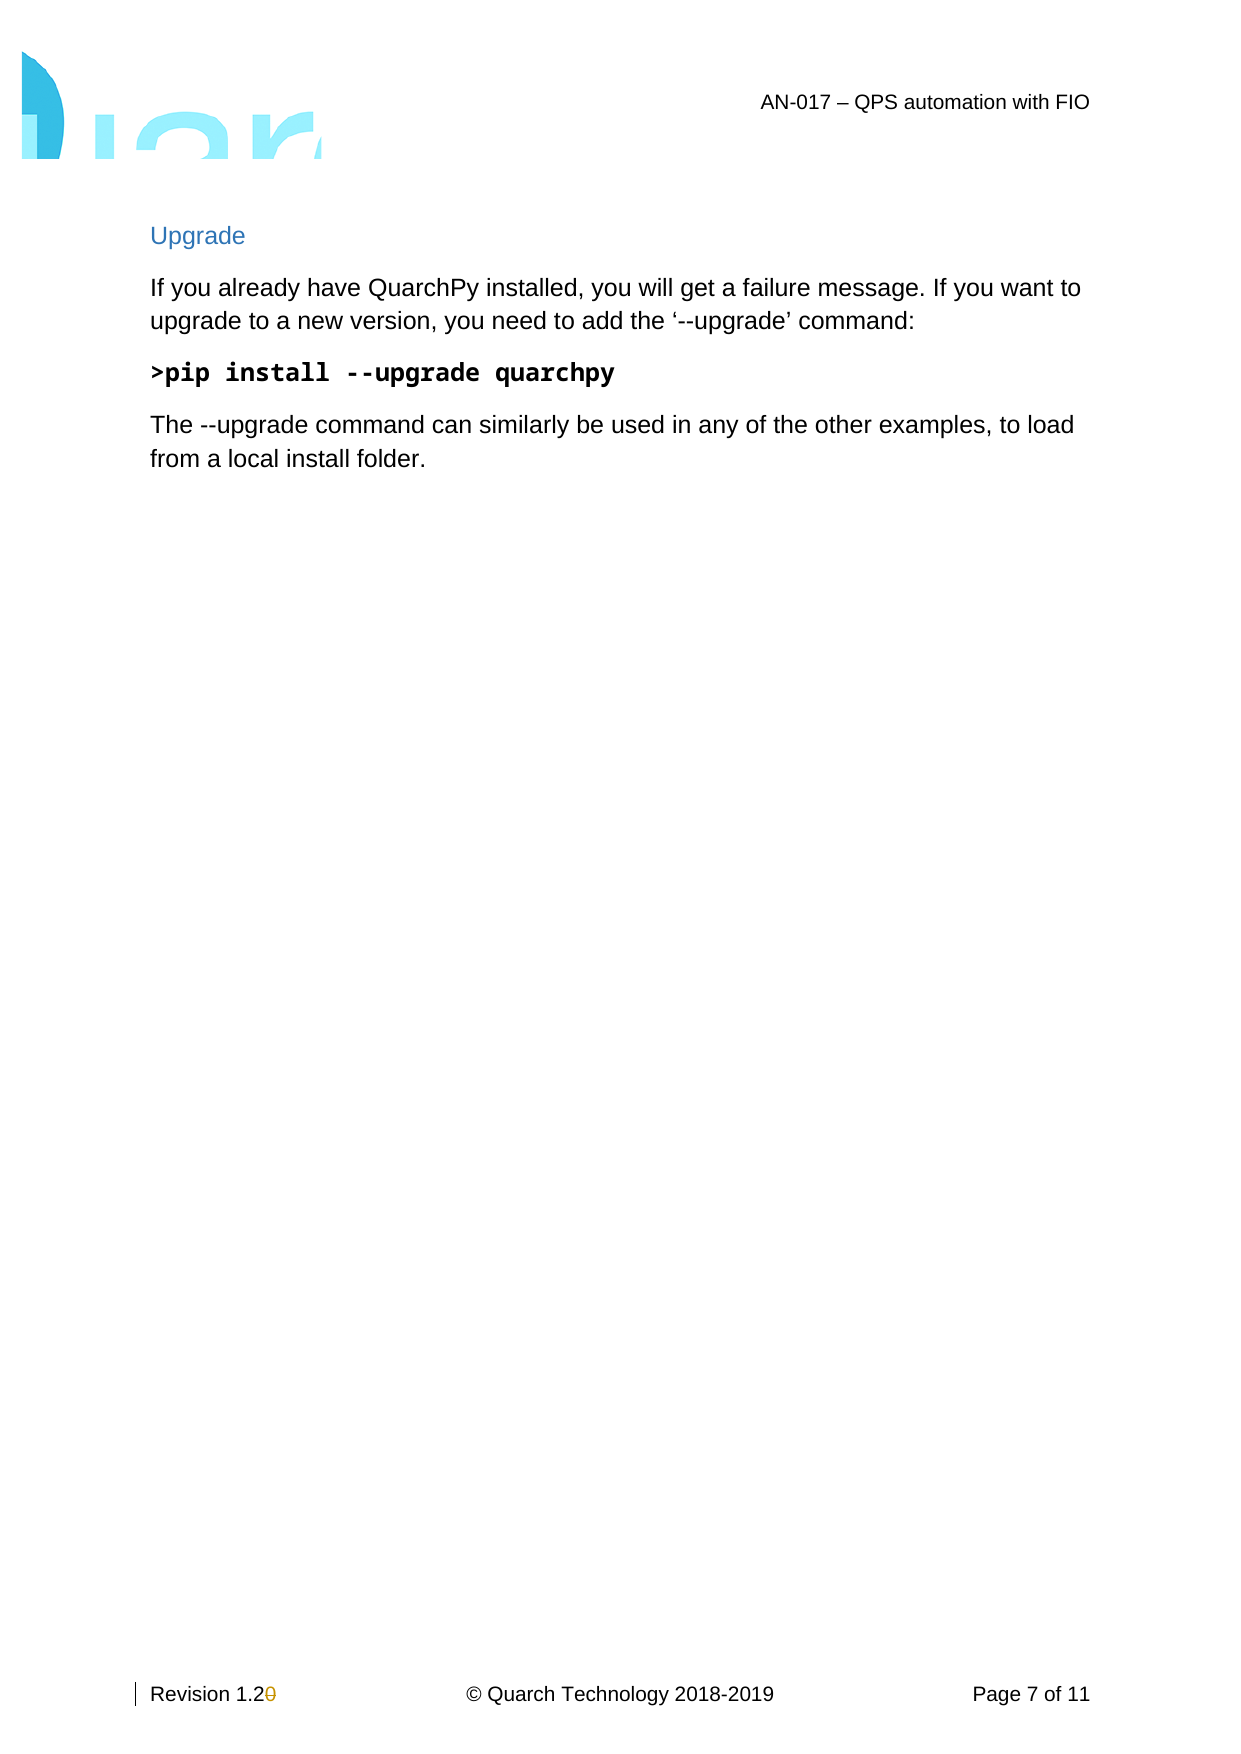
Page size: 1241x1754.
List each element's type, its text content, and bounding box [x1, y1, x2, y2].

subtitle Upgrade [150, 218, 1090, 251]
text >pip install --upgrade quarchpy [150, 355, 1090, 388]
text If you already have QuarchPy installed, you will get a failure message. If you want to upgrade to a new version, you need to add the ‘--upgrade’ command: [150, 270, 1090, 336]
text The --upgrade command can similarly be used in any of the other examples, to load from a local install folder. [150, 407, 1090, 474]
picture [21, 22, 322, 159]
